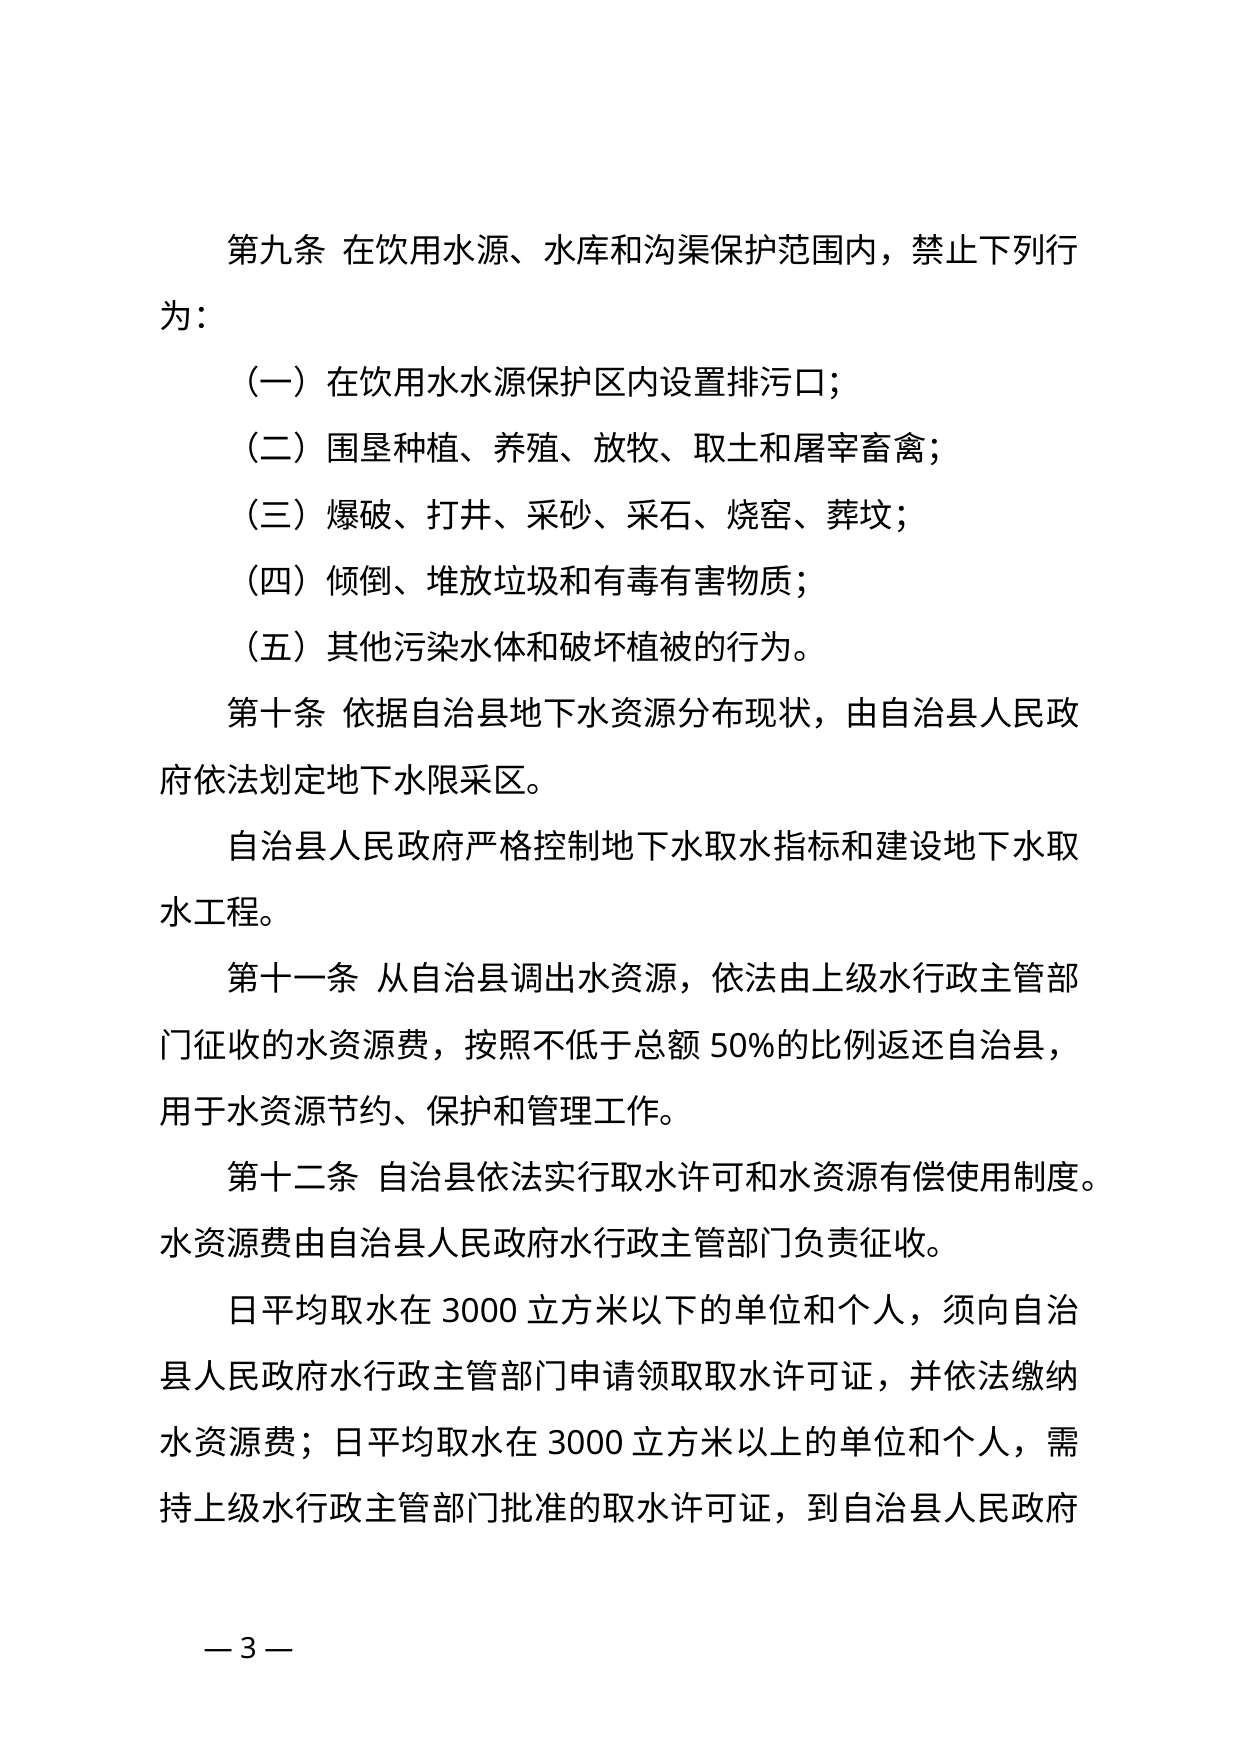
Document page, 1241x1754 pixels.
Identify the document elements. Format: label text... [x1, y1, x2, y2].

text （一）在饮用水水源保护区内设置排污口； [159, 347, 1081, 413]
text （五）其他污染水体和破坏植被的行为。 [159, 612, 1081, 678]
text 第十二条 自治县依法实行取水许可和水资源有偿使用制度。水资源费由自治县人民政府水行政主管部门负责征收。 [159, 1142, 1081, 1274]
text 第十一条 从自治县调出水资源，依法由上级水行政主管部门征收的水资源费，按照不低于总额50%的比例返还自治县，用于水资源节约、保护和管理工作。 [159, 943, 1081, 1142]
text 第九条 在饮用水源、水库和沟渠保护范围内，禁止下列行为： [159, 214, 1081, 347]
text （四）倾倒、堆放垃圾和有毒有害物质； [159, 546, 1081, 612]
text （三）爆破、打井、采砂、采石、烧窑、葬坟； [159, 479, 1081, 546]
text （二）围垦种植、养殖、放牧、取土和屠宰畜禽； [159, 413, 1081, 479]
text 自治县人民政府严格控制地下水取水指标和建设地下水取水工程。 [159, 811, 1081, 943]
text 第十条 依据自治县地下水资源分布现状，由自治县人民政府依法划定地下水限采区。 [159, 678, 1081, 811]
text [159, 1274, 1081, 1539]
